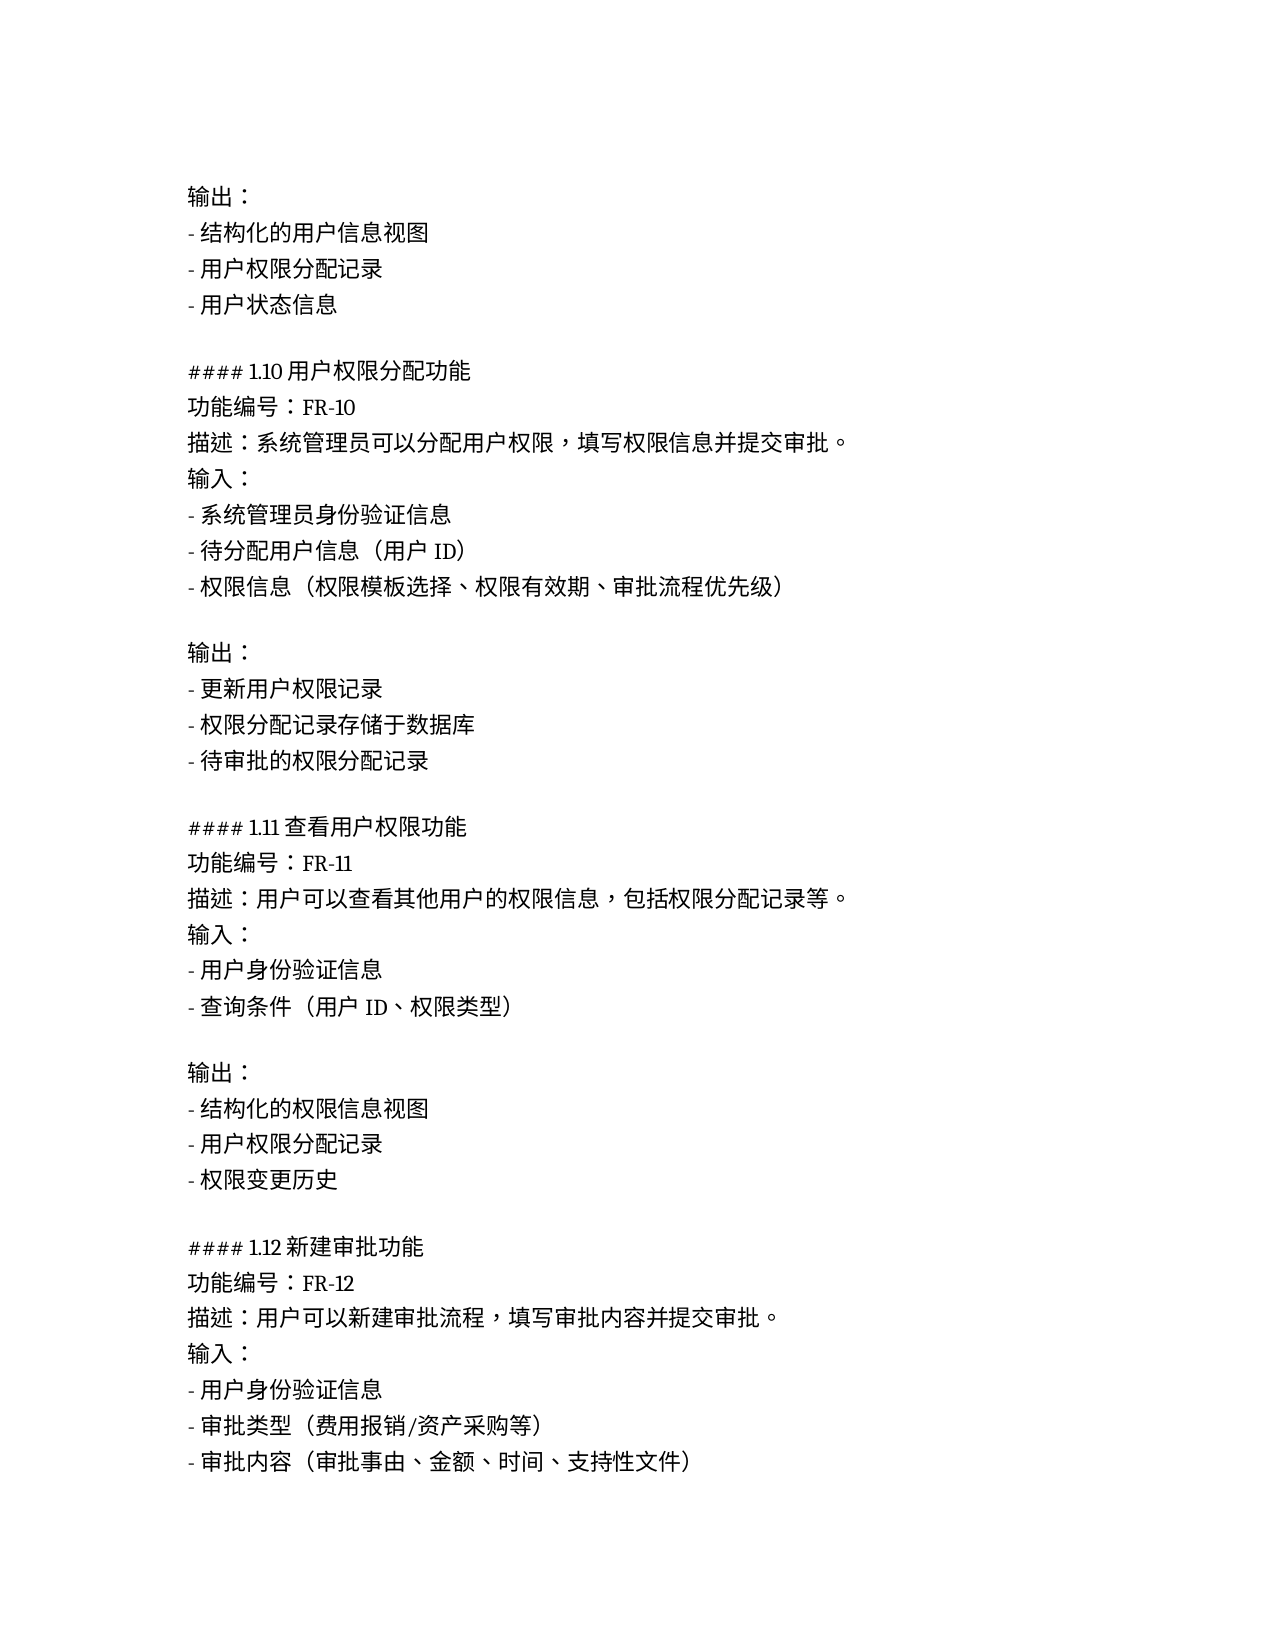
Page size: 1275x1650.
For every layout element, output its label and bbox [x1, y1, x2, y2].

text [187, 150, 1087, 1477]
